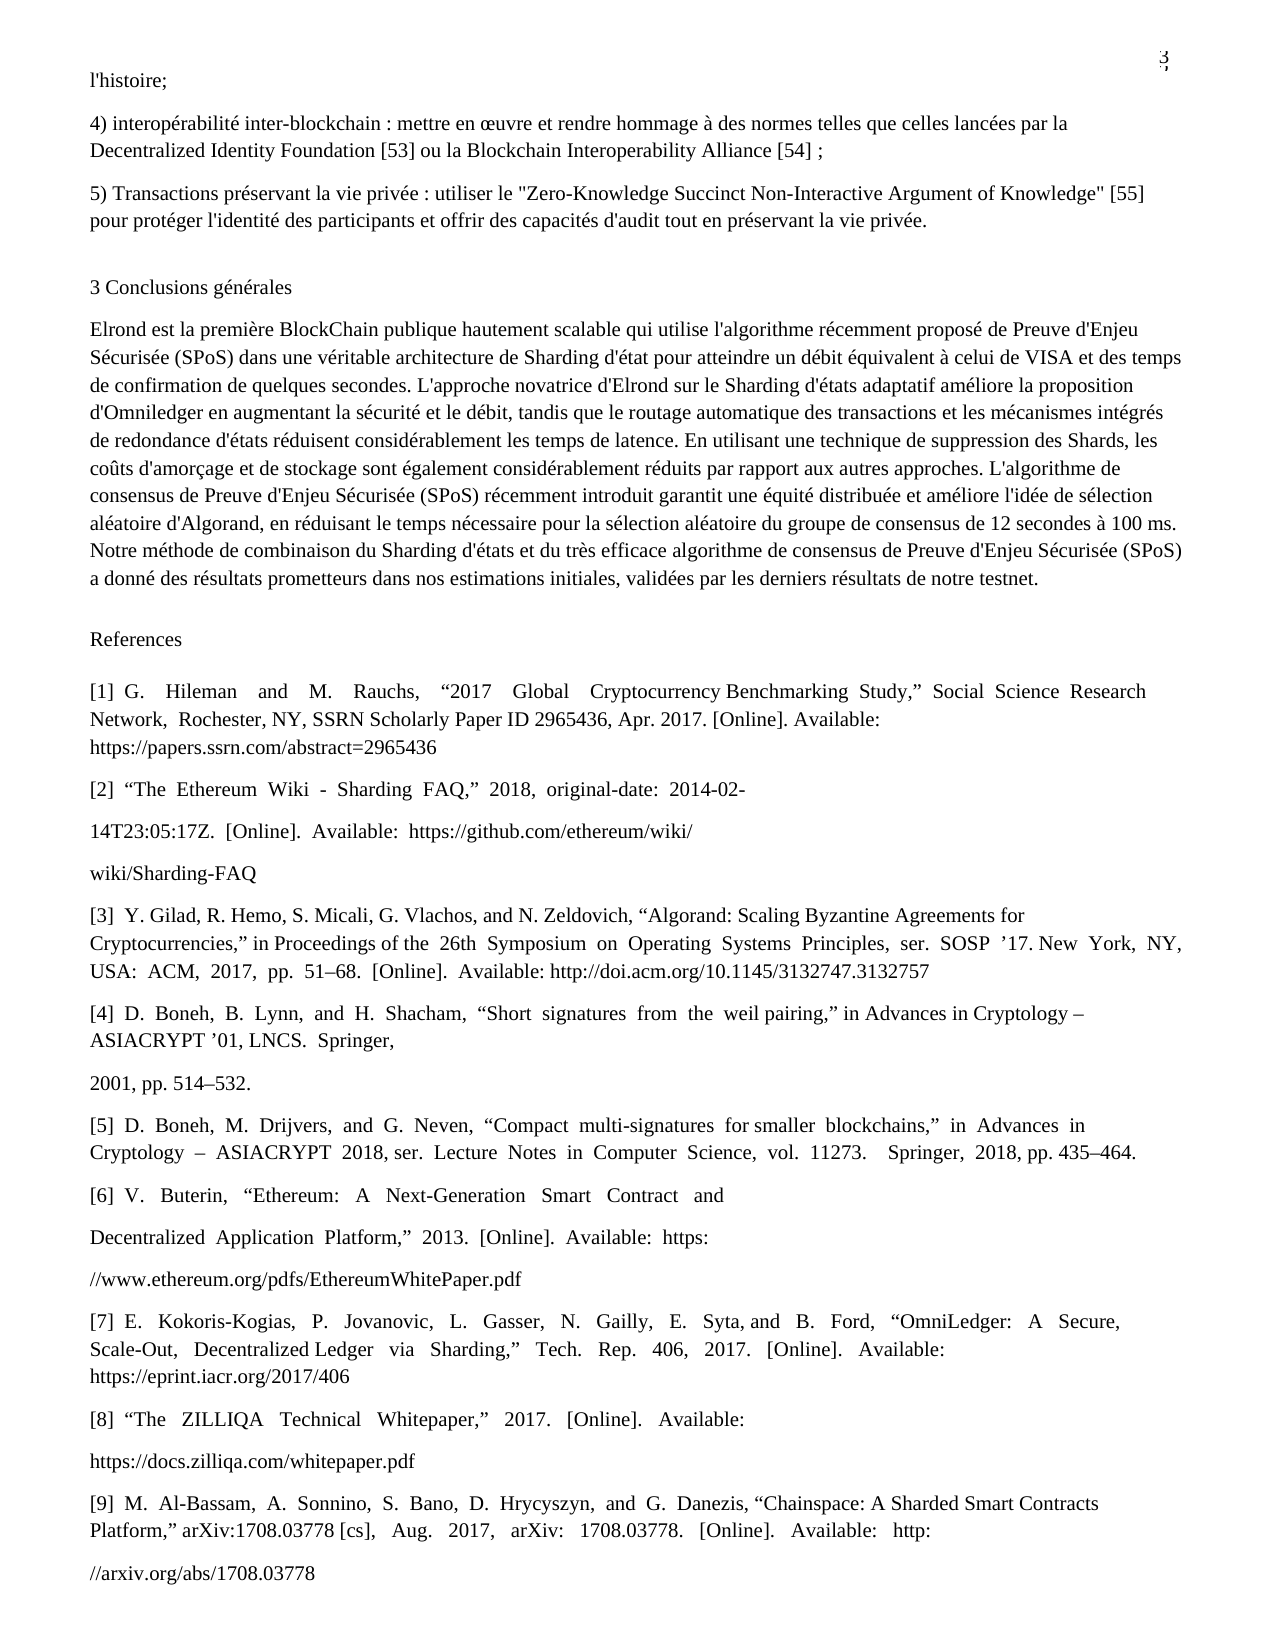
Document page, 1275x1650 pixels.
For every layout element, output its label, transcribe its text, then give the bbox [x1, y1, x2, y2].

text 3 Conclusions générales [89, 275, 1185, 299]
text [5] D. Boneh, M. Drijvers, and G. Neven, “Compact multi-signatures for smaller blockchains,” in Advances in Cryptology – ASIACRYPT 2018, ser. Lecture Notes in Computer Science, vol. 11273. Springer, 2018, pp. 435–464. [89, 1113, 1185, 1164]
text References [89, 627, 1185, 651]
text [3] Y. Gilad, R. Hemo, S. Micali, G. Vlachos, and N. Zeldovich, “Algorand: Scaling Byzantine Agreements for Cryptocurrencies,” in Proceedings of the 26th Symposium on Operating Systems Principles, ser. SOSP ’17. New York, NY, USA: ACM, 2017, pp. 51–68. [Online]. Available: http://doi.acm.org/10.1145/3132747.3132757 [89, 903, 1185, 983]
text [1] G. Hileman and M. Rauchs, “2017 Global Cryptocurrency Benchmarking Study,” Social Science Research Network, Rochester, NY, SSRN Scholarly Paper ID 2965436, Apr. 2017. [Online]. Available: https://papers.ssrn.com/abstract=2965436 [89, 679, 1185, 759]
text [2] “The Ethereum Wiki - Sharding FAQ,” 2018, original-date: 2014-02- [89, 777, 1185, 801]
text Decentralized Application Platform,” 2013. [Online]. Available: https: [89, 1225, 1185, 1249]
text wiki/Sharding-FAQ [89, 861, 1185, 885]
text [8] “The ZILLIQA Technical Whitepaper,” 2017. [Online]. Available: [89, 1406, 1185, 1431]
text 14T23:05:17Z. [Online]. Available: https://github.com/ethereum/wiki/ [89, 819, 1185, 843]
text [7] E. Kokoris-Kogias, P. Jovanovic, L. Gasser, N. Gailly, E. Syta, and B. Ford, “OmniLedger: A Secure, Scale-Out, Decentralized Ledger via Sharding,” Tech. Rep. 406, 2017. [Online]. Available: https://eprint.iacr.org/2017/406 [89, 1309, 1185, 1388]
text [9] M. Al-Bassam, A. Sonnino, S. Bano, D. Hrycyszyn, and G. Danezis, “Chainspace: A Sharded Smart Contracts Platform,” arXiv:1708.03778 [cs], Aug. 2017, arXiv: 1708.03778. [Online]. Available: http: [89, 1491, 1185, 1542]
text [4] D. Boneh, B. Lynn, and H. Shacham, “Short signatures from the weil pairing,” in Advances in Cryptology – ASIACRYPT ’01, LNCS. Springer, [89, 1001, 1185, 1052]
text //arxiv.org/abs/1708.03778 [89, 1561, 1185, 1585]
text https://docs.zilliqa.com/whitepaper.pdf [89, 1449, 1185, 1473]
text 5) Transactions préservant la vie privée : utiliser le "Zero-Knowledge Succinct Non-Interactive Argument of Knowledge" [55] pour protéger l'identité des participants et offrir des capacités d'audit tout en préservant la vie privée. [89, 180, 1185, 232]
text [6] V. Buterin, “Ethereum: A Next-Generation Smart Contract and [89, 1182, 1185, 1207]
text 2001, pp. 514–532. [89, 1071, 1185, 1094]
text 4) interopérabilité inter-blockchain : mettre en œuvre et rendre hommage à des normes telles que celles lancées par la Decentralized Identity Foundation [53] ou la Blockchain Interoperability Alliance [54] ; [89, 111, 1185, 162]
text l'histoire; [89, 68, 1185, 92]
text //www.ethereum.org/pdfs/EthereumWhitePaper.pdf [89, 1267, 1185, 1291]
text Elrond est la première BlockChain publique hautement scalable qui utilise l'algorithme récemment proposé de Preuve d'Enjeu Sécurisée (SPoS) dans une véritable architecture de Sharding d'état pour atteindre un débit équivalent à celui de VISA et des temps de confirmation de quelques secondes. L'approche novatrice d'Elrond sur le Sharding d'états adaptatif améliore la proposition d'Omniledger en augmentant la sécurité et le débit, tandis que le routage automatique des transactions et les mécanismes intégrés de redondance d'états réduisent considérablement les temps de latence. En utilisant une technique de suppression des Shards, les coûts d'amorçage et de stockage sont également considérablement réduits par rapport aux autres approches. L'algorithme de consensus de Preuve d'Enjeu Sécurisée (SPoS) récemment introduit garantit une équité distribuée et améliore l'idée de sélection aléatoire d'Algorand, en réduisant le temps nécessaire pour la sélection aléatoire du groupe de consensus de 12 secondes à 100 ms. Notre méthode de combinaison du Sharding d'états et du très efficace algorithme de consensus de Preuve d'Enjeu Sécurisée (SPoS) a donné des résultats prometteurs dans nos estimations initiales, validées par les derniers résultats de notre testnet. [89, 317, 1185, 590]
